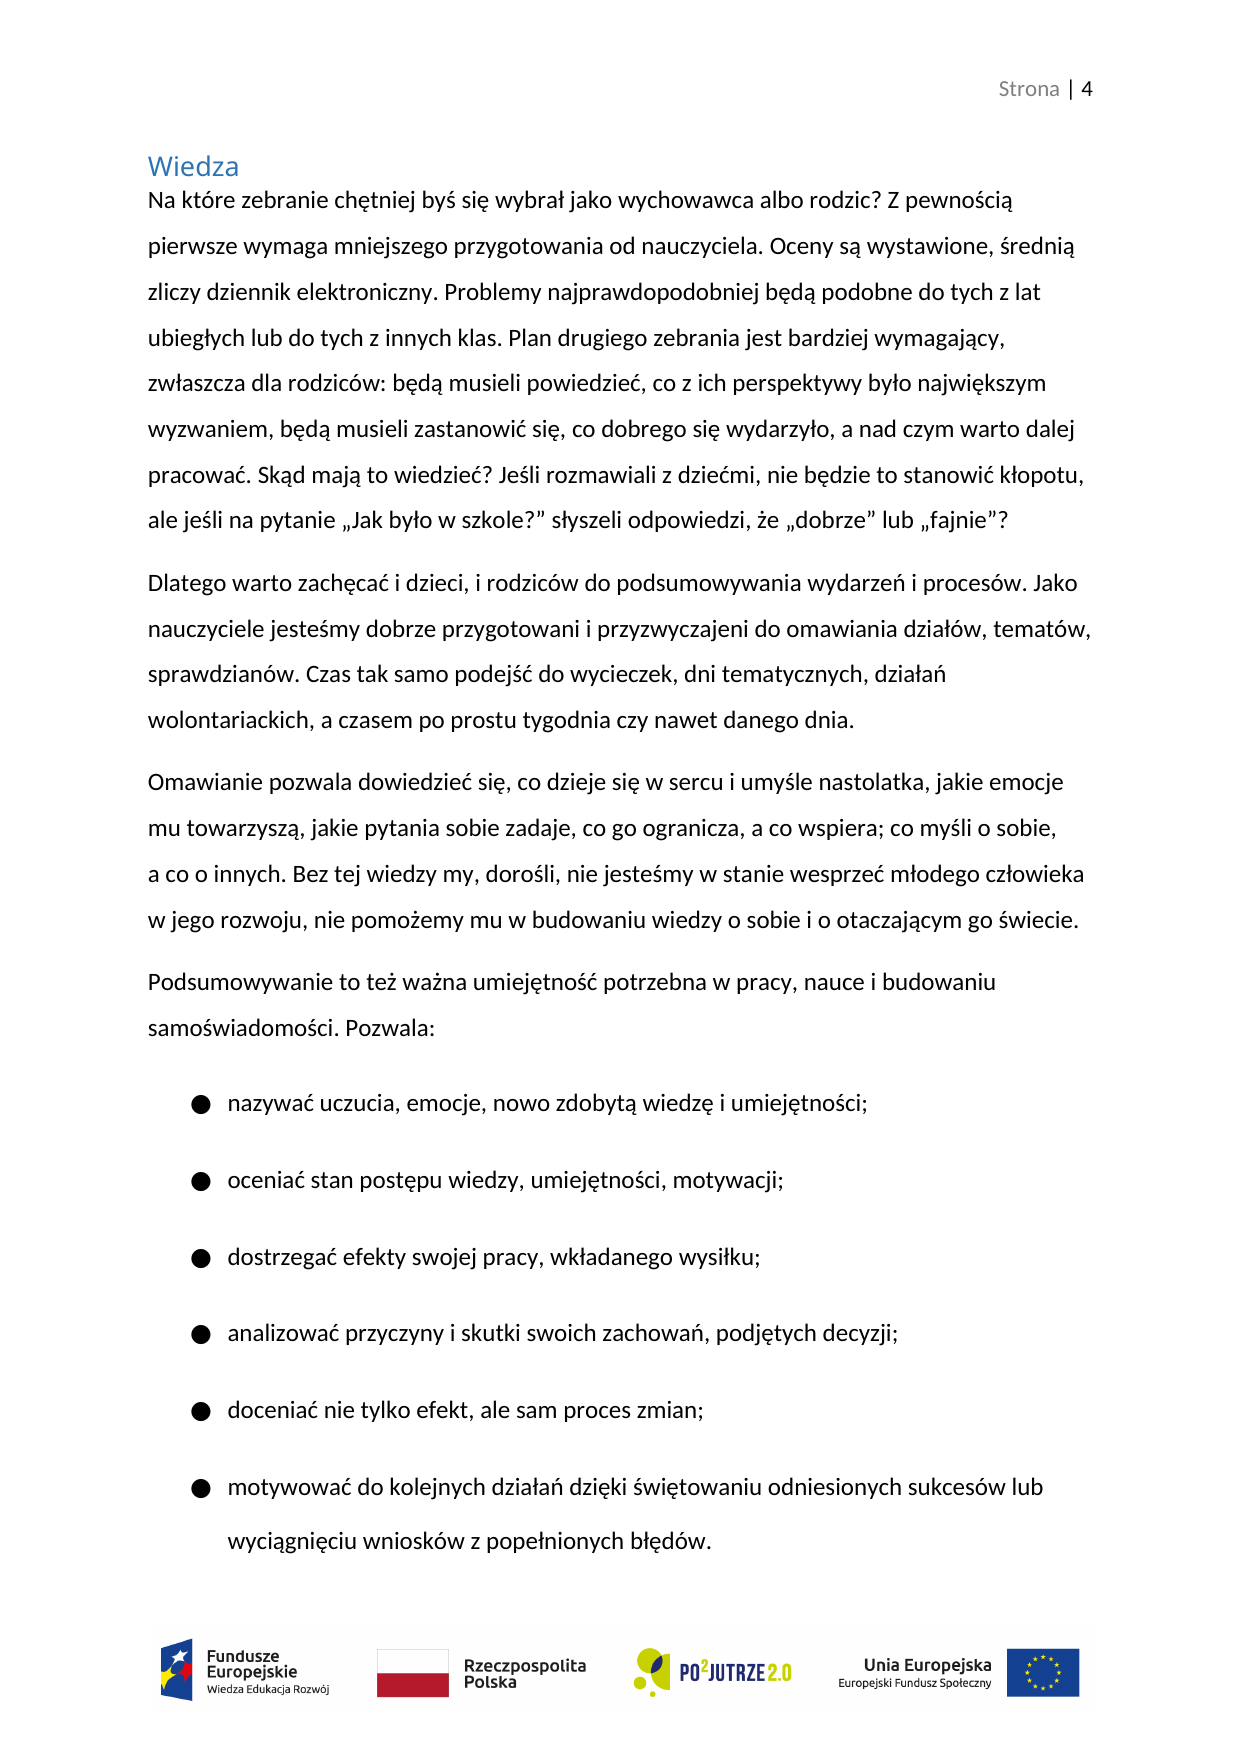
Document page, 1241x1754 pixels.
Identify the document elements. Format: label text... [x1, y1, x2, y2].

text Podsumowywanie to też ważna umiejętność potrzebna w pracy, nauce i budowaniu samoświadomości. Pozwala: [148, 966, 1093, 1042]
list nazywać uczucia, emocje, nowo zdobytą wiedzę i umiejętności; [190, 1074, 1093, 1126]
list doceniać nie tylko efekt, ale sam proces zmian; [190, 1382, 1093, 1433]
list dostrzegać efekty swojej pracy, wkładanego wysiłku; [190, 1228, 1093, 1279]
text Omawianie pozwala dowiedzieć się, co dzieje się w sercu i umyśle nastolatka, jakie emocje mu towarzyszą, jakie pytania sobie zadaje, co go ogranicza, a co wspiera; co myśli o sobie, a co o innych. Bez tej wiedzy my, dorośli, nie jesteśmy w stanie wesprzeć młodego człowieka w jego rozwoju, nie pomożemy mu w budowaniu wiedzy o sobie i o otaczającym go świecie. [148, 767, 1093, 934]
subtitle Wiedza [148, 148, 1093, 184]
picture [147, 1624, 1093, 1715]
list motywować do kolejnych działań dzięki świętowaniu odniesionych sukcesów lub wyciągnięciu wniosków z popełnionych błędów. [190, 1459, 1093, 1556]
text Na które zebranie chętniej byś się wybrał jako wychowawca albo rodzic? Z pewnością pierwsze wymaga mniejszego przygotowania od nauczyciela. Oceny są wystawione, średnią zliczy dziennik elektroniczny. Problemy najprawdopodobniej będą podobne do tych z lat ubiegłych lub do tych z innych klas. Plan drugiego zebrania jest bardziej wymagający, zwłaszcza dla rodziców: będą musieli powiedzieć, co z ich perspektywy było największym wyzwaniem, będą musieli zastanowić się, co dobrego się wydarzyło, a nad czym warto dalej pracować. Skąd mają to wiedzieć? Jeśli rozmawiali z dziećmi, nie będzie to stanowić kłopotu, ale jeśli na pytanie „Jak było w szkole?” słyszeli odpowiedzi, że „dobrze” lub „fajnie”? [148, 184, 1093, 535]
list oceniać stan postępu wiedzy, umiejętności, motywacji; [190, 1151, 1093, 1202]
list analizować przyczyny i skutki swoich zachowań, podjętych decyzji; [190, 1305, 1093, 1356]
text Dlatego warto zachęcać i dzieci, i rodziców do podsumowywania wydarzeń i procesów. Jako nauczyciele jesteśmy dobrze przygotowani i przyzwyczajeni do omawiania działów, tematów, sprawdzianów. Czas tak samo podejść do wycieczek, dni tematycznych, działań wolontariackich, a czasem po prostu tygodnia czy nawet danego dnia. [148, 567, 1093, 735]
